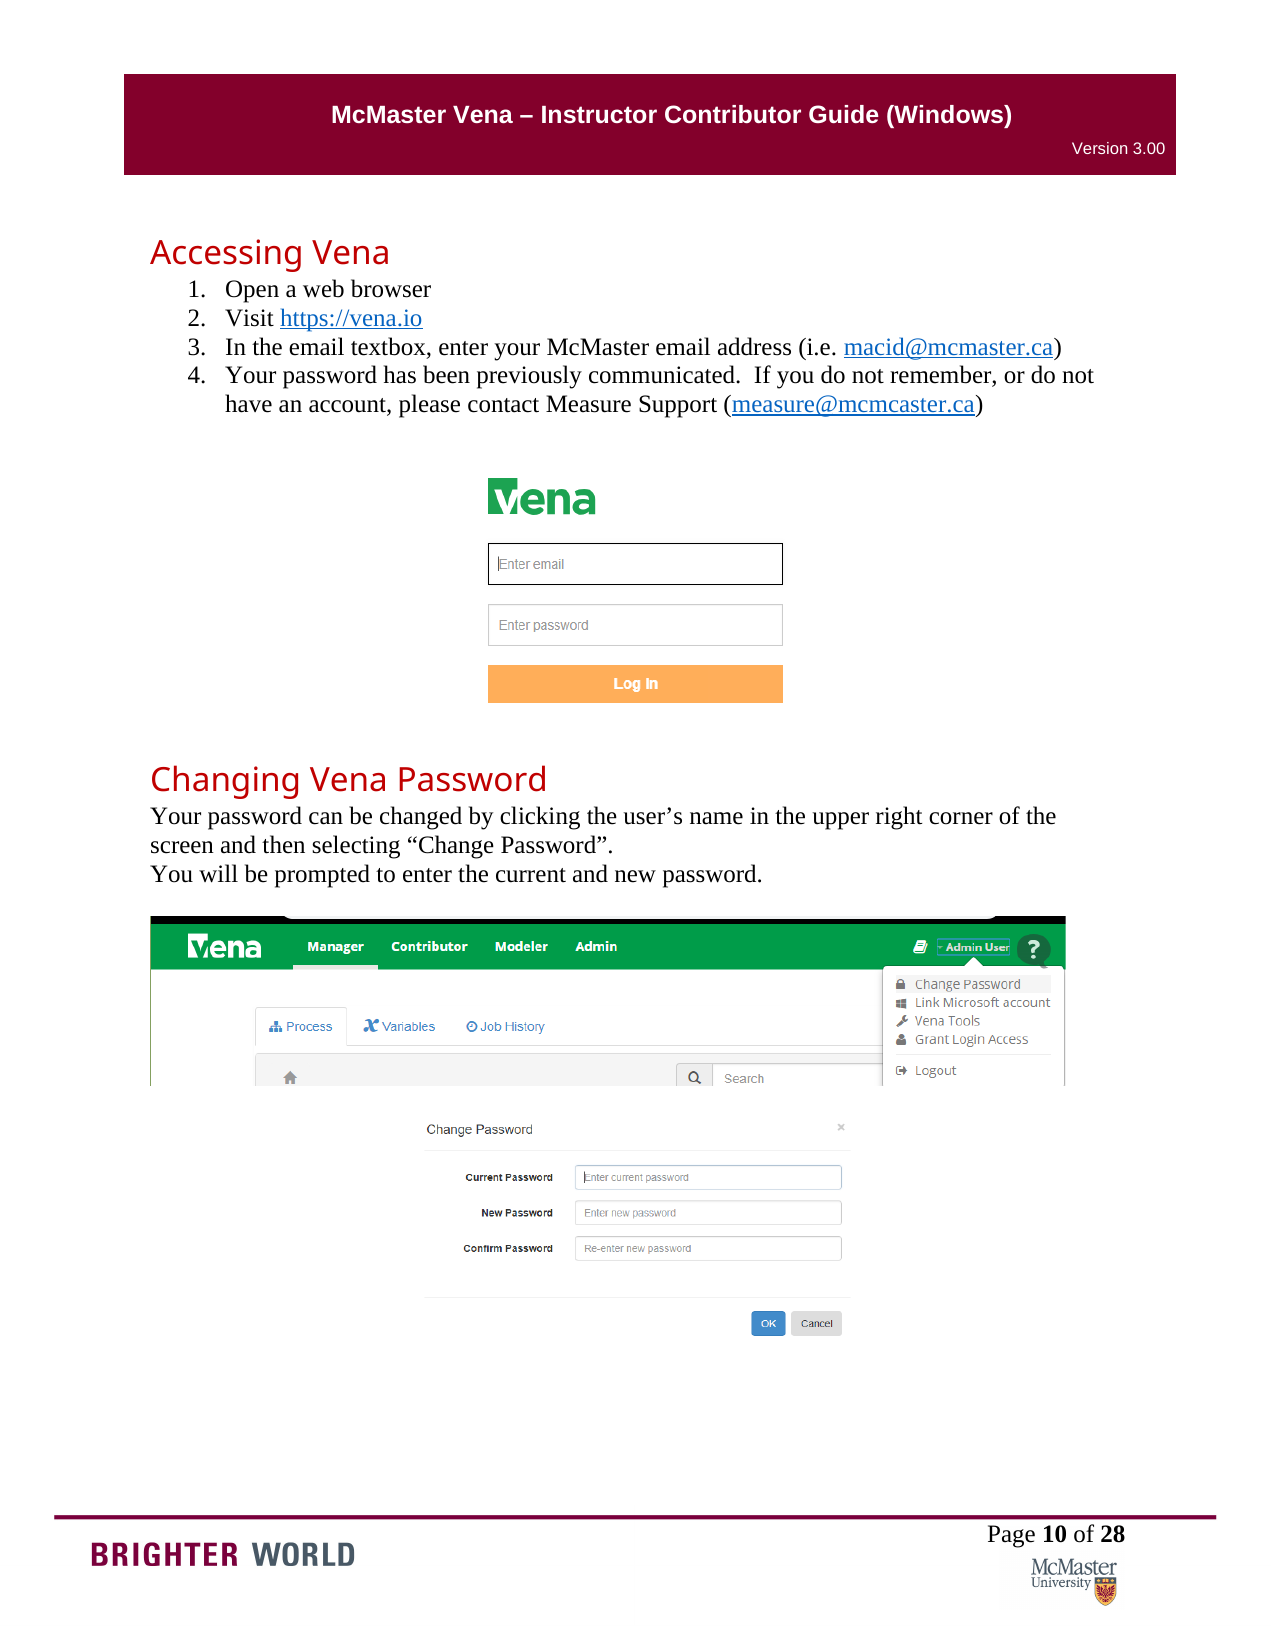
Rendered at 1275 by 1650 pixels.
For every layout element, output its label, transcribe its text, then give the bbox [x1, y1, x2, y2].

picture [150, 916, 1066, 1086]
subtitle Accessing Vena [150, 229, 1125, 274]
picture [424, 1114, 851, 1342]
list Visit https://vena.io [187, 303, 1125, 332]
picture [0, 1505, 1272, 1626]
text Your password can be changed by clicking the user’s name in the upper right corner of the screen and then selecting “Change Password”. [150, 801, 1125, 859]
list Your password has been previously communicated. If you do not remember, or do not have an account, please contact Measure Support (measure@mcmcaster.ca) [187, 361, 1125, 418]
list In the email textbox, enter your McMaster email address (i.e. macid@mcmaster.ca) [187, 332, 1125, 361]
picture [473, 446, 802, 729]
text You will be prompted to enter the current and new password. [150, 859, 1125, 887]
list Open a web browser [187, 274, 1125, 303]
subtitle Changing Vena Password [150, 756, 1125, 801]
